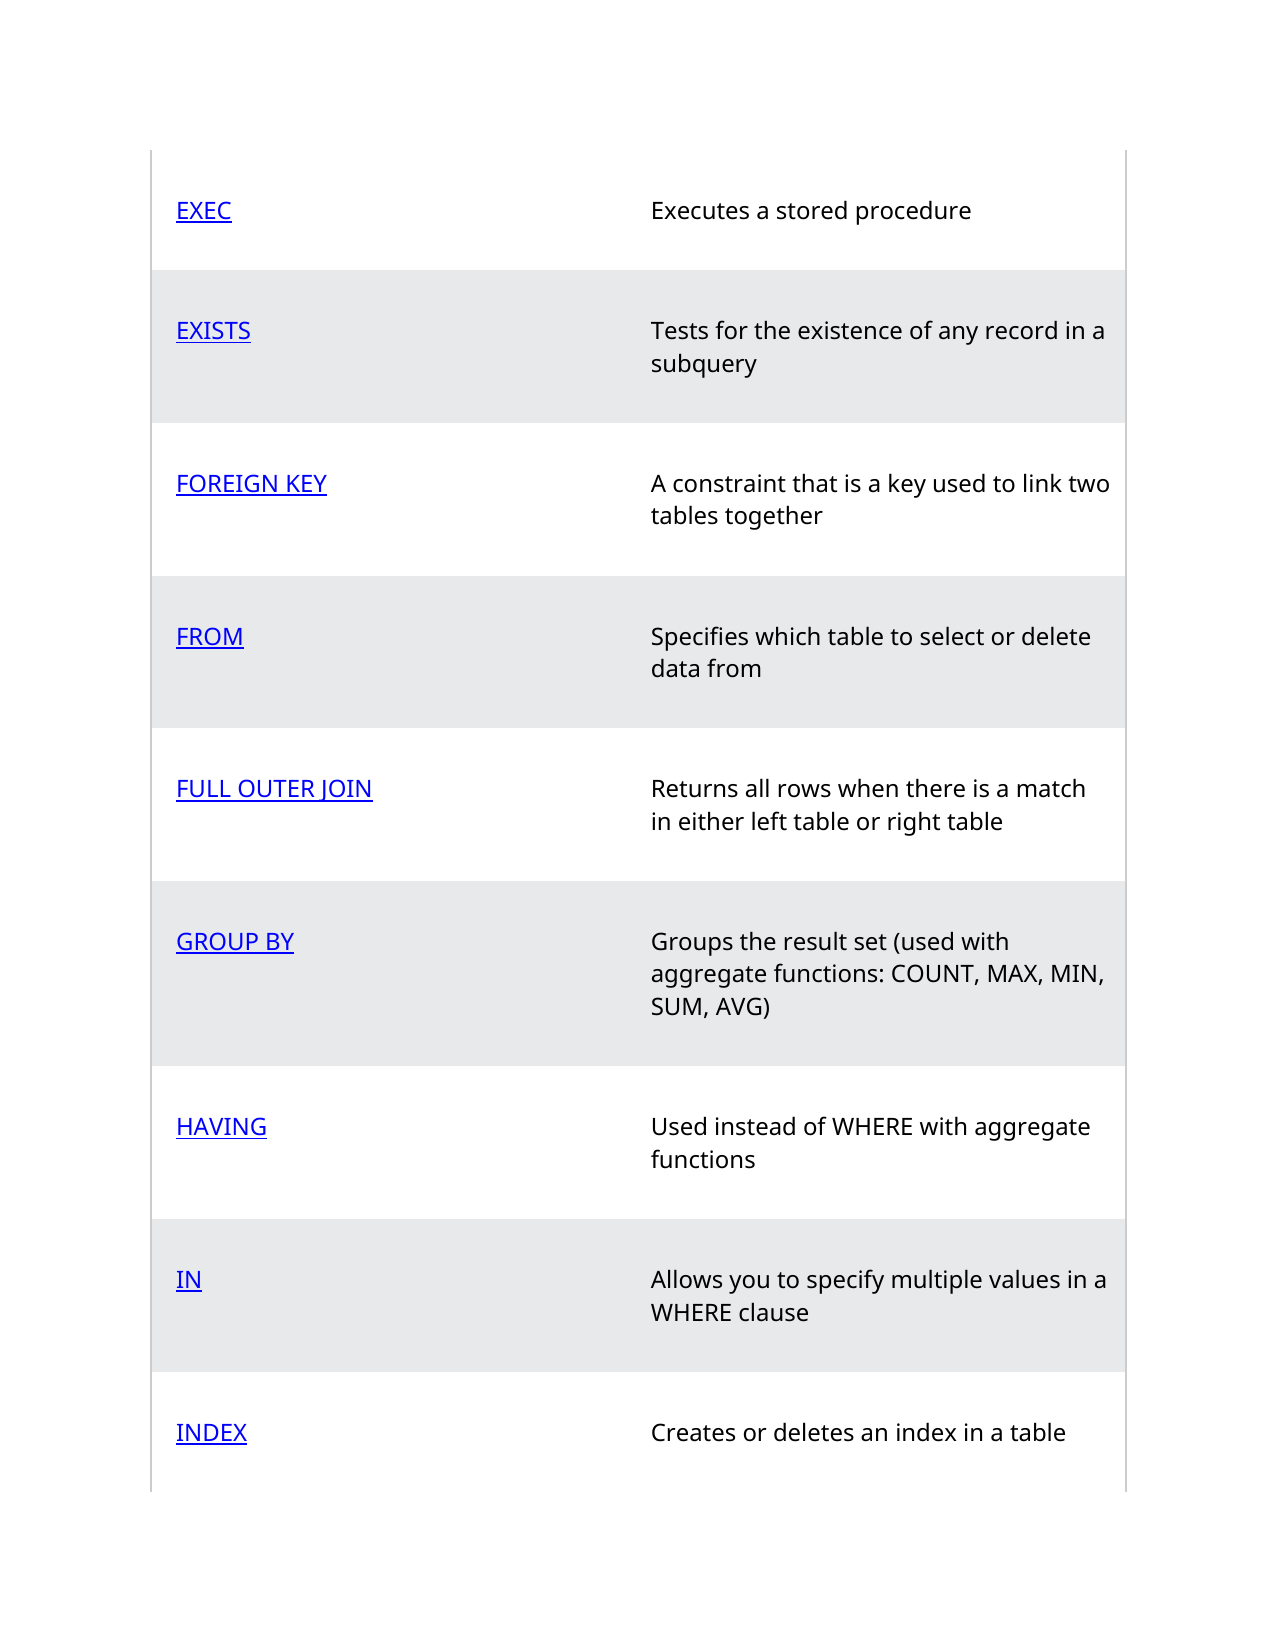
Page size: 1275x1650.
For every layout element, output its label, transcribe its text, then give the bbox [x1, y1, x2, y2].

table_cell Executes a stored procedure [638, 150, 1125, 270]
table_cell GROUP BY [152, 881, 638, 1066]
table_cell EXISTS [152, 270, 638, 423]
table_cell Groups the result set (used with aggregate functions: COUNT, MAX, MIN, SUM, AVG) [638, 881, 1125, 1066]
table_cell A constraint that is a key used to link two tables together [638, 423, 1125, 576]
table_cell Used instead of WHERE with aggregate functions [638, 1066, 1125, 1219]
table_cell Allows you to specify multiple values in a WHERE clause [638, 1219, 1125, 1372]
table_cell INDEX [152, 1372, 638, 1492]
table_cell Creates or deletes an index in a table [638, 1372, 1125, 1492]
table_cell FROM [152, 576, 638, 728]
table_cell FULL OUTER JOIN [152, 728, 638, 881]
table_cell Tests for the existence of any record in a subquery [638, 270, 1125, 423]
table_cell IN [152, 1219, 638, 1372]
table_cell EXEC [152, 150, 638, 270]
table_cell Returns all rows when there is a match in either left table or right table [638, 728, 1125, 881]
table_cell HAVING [152, 1066, 638, 1219]
table_cell Specifies which table to select or delete data from [638, 576, 1125, 728]
table_cell FOREIGN KEY [152, 423, 638, 576]
